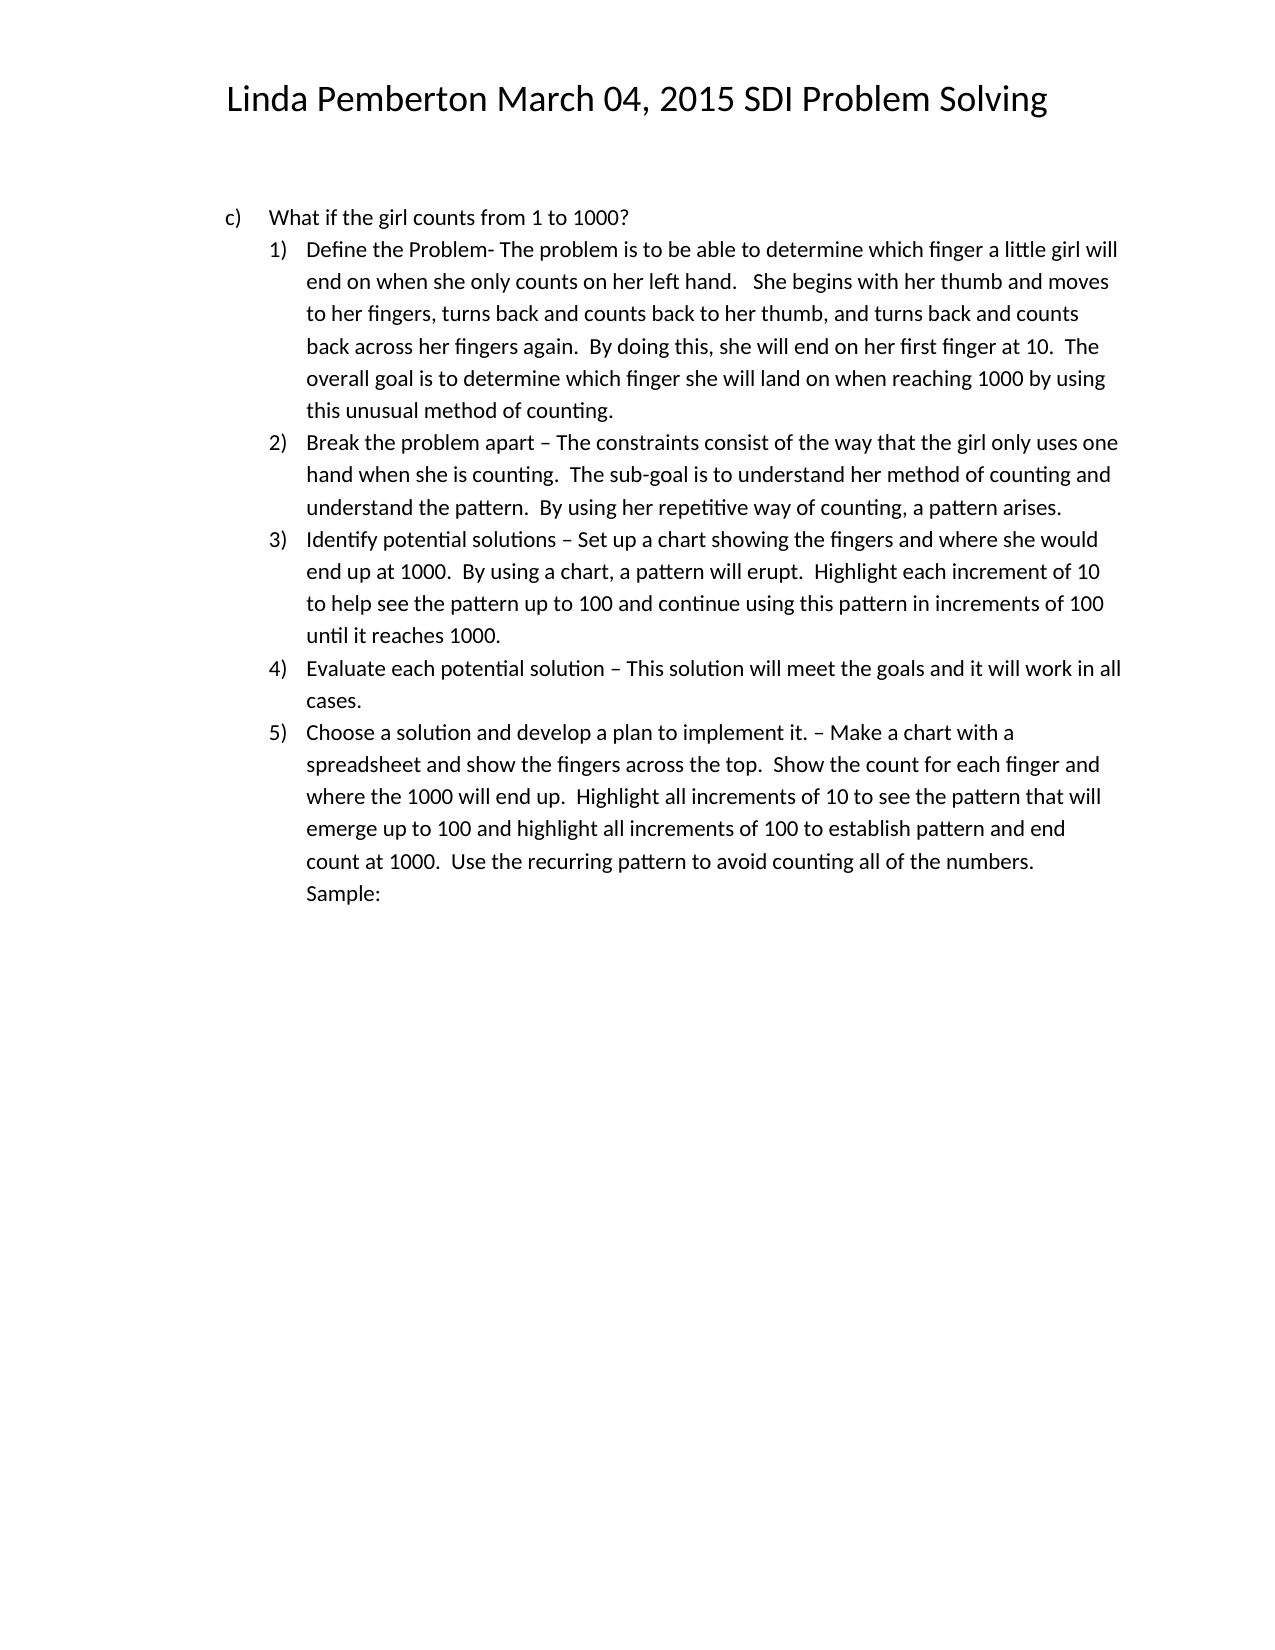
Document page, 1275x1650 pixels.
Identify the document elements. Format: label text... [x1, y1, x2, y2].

list Define the Problem- The problem is to be able to determine which finger a little girl will end on when she only counts on her left hand. She begins with her thumb and moves to her fingers, turns back and counts back to her thumb, and turns back and counts back across her fingers again. By doing this, she will end on her first finger at 10. The overall goal is to determine which finger she will land on when reaching 1000 by using this unusual method of counting. [269, 235, 1125, 424]
list What if the girl counts from 1 to 1000? [225, 203, 1125, 231]
list Sample: [306, 879, 1125, 907]
list Choose a solution and develop a plan to implement it. – Make a chart with a spreadsheet and show the fingers across the top. Show the count for each finger and where the 1000 will end up. Highlight all increments of 10 to see the pattern that will emerge up to 100 and highlight all increments of 100 to establish pattern and end count at 1000. Use the recurring pattern to avoid counting all of the numbers. [269, 718, 1125, 875]
list Identify potential solutions – Set up a chart showing the fingers and where she would end up at 1000. By using a chart, a pattern will erupt. Highlight each increment of 10 to help see the pattern up to 100 and continue using this pattern in increments of 100 until it reaches 1000. [269, 525, 1125, 649]
list Break the problem apart – The constraints consist of the way that the girl only uses one hand when she is counting. The sub-goal is to understand her method of counting and understand the pattern. By using her repetitive way of counting, a pattern arises. [269, 428, 1125, 521]
list Evaluate each potential solution – This solution will meet the goals and it will work in all cases. [269, 654, 1125, 714]
